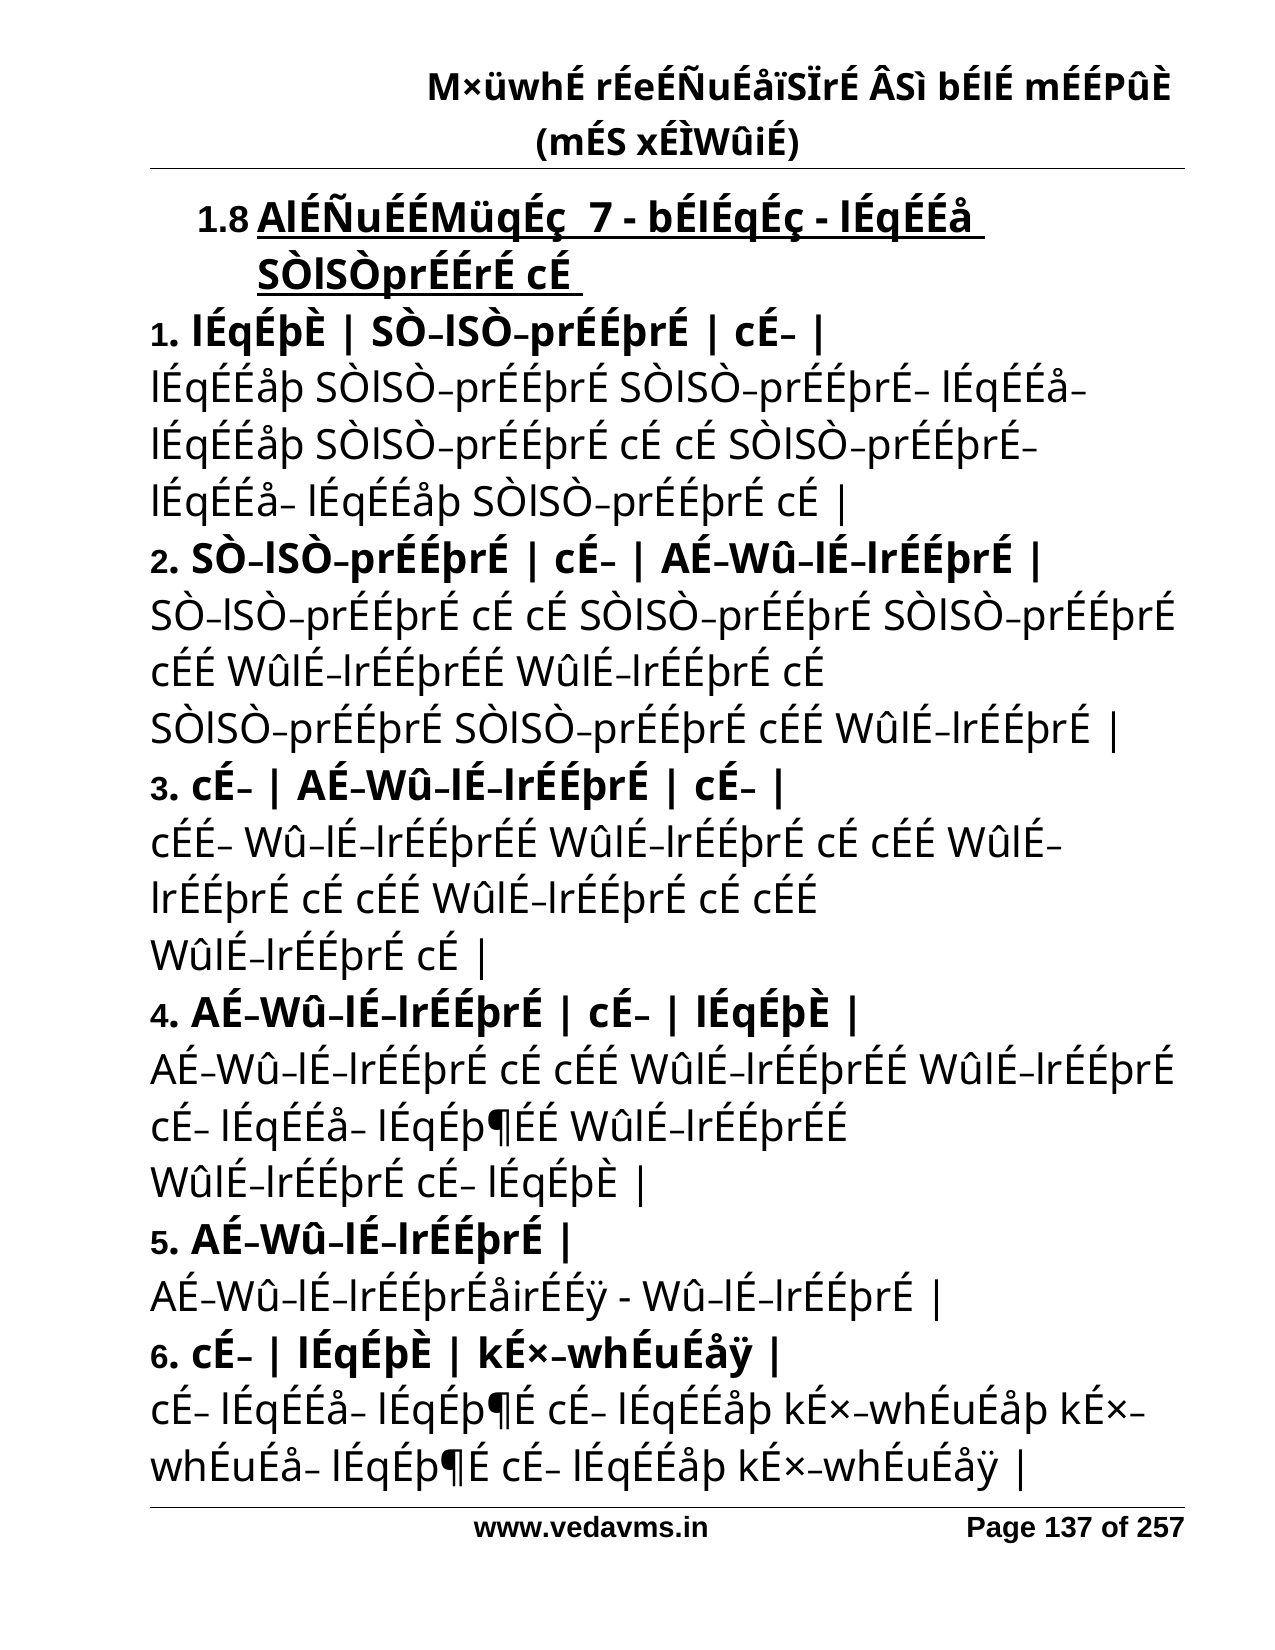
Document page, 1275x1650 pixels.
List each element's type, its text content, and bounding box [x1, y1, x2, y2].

text SÒ–lSÒ–prÉÉþrÉ cÉ cÉ SÒlSÒ–prÉÉþrÉ SÒlSÒ–prÉÉþrÉ cÉÉ WûlÉ–lrÉÉþrÉÉ WûlÉ–lrÉÉþrÉ cÉ [150, 585, 1185, 699]
text WûlÉ–lrÉÉþrÉ cÉ | [150, 926, 1185, 983]
text 3. cÉ– | AÉ–Wû–lÉ–lrÉÉþrÉ | cÉ– | [150, 756, 1185, 812]
text cÉ– lÉqÉÉå– lÉqÉþ¶É cÉ– lÉqÉÉåþ kÉ×–whÉuÉåþ kÉ×–whÉuÉå– lÉqÉþ¶É cÉ– lÉqÉÉåþ kÉ×–whÉuÉåÿ | [150, 1380, 1185, 1494]
text 4. AÉ–Wû–lÉ–lrÉÉþrÉ | cÉ– | lÉqÉþÈ | [150, 983, 1185, 1039]
subtitle AlÉÑuÉÉMüqÉç 7 - bÉlÉqÉç - lÉqÉÉå SÒlSÒprÉÉrÉ cÉ [197, 188, 1185, 302]
text WûlÉ–lrÉÉþrÉ cÉ– lÉqÉþÈ | [150, 1153, 1185, 1210]
text 1. lÉqÉþÈ | SÒ–lSÒ–prÉÉþrÉ | cÉ– | [150, 302, 1185, 358]
text SÒlSÒ–prÉÉþrÉ SÒlSÒ–prÉÉþrÉ cÉÉ WûlÉ–lrÉÉþrÉ | [150, 699, 1185, 756]
text lÉqÉÉåþ SÒlSÒ–prÉÉþrÉ SÒlSÒ–prÉÉþrÉ– lÉqÉÉå– lÉqÉÉåþ SÒlSÒ–prÉÉþrÉ cÉ cÉ SÒlSÒ–prÉÉþrÉ– lÉqÉÉå– lÉqÉÉåþ SÒlSÒ–prÉÉþrÉ cÉ | [150, 358, 1185, 529]
text 2. SÒ–lSÒ–prÉÉþrÉ | cÉ– | AÉ–Wû–lÉ–lrÉÉþrÉ | [150, 529, 1185, 585]
text 6. cÉ– | lÉqÉþÈ | kÉ×–whÉuÉåÿ | [150, 1323, 1185, 1380]
text AÉ–Wû–lÉ–lrÉÉþrÉ cÉ cÉÉ WûlÉ–lrÉÉþrÉÉ WûlÉ–lrÉÉþrÉ cÉ– lÉqÉÉå– lÉqÉþ¶ÉÉ WûlÉ–lrÉÉþrÉÉ [150, 1039, 1185, 1153]
text 5. AÉ–Wû–lÉ–lrÉÉþrÉ | [150, 1210, 1185, 1267]
text AÉ–Wû–lÉ–lrÉÉþrÉåirÉÉÿ - Wû–lÉ–lrÉÉþrÉ | [150, 1267, 1185, 1323]
text cÉÉ– Wû–lÉ–lrÉÉþrÉÉ WûlÉ–lrÉÉþrÉ cÉ cÉÉ WûlÉ–lrÉÉþrÉ cÉ cÉÉ WûlÉ–lrÉÉþrÉ cÉ cÉÉ [150, 812, 1185, 926]
